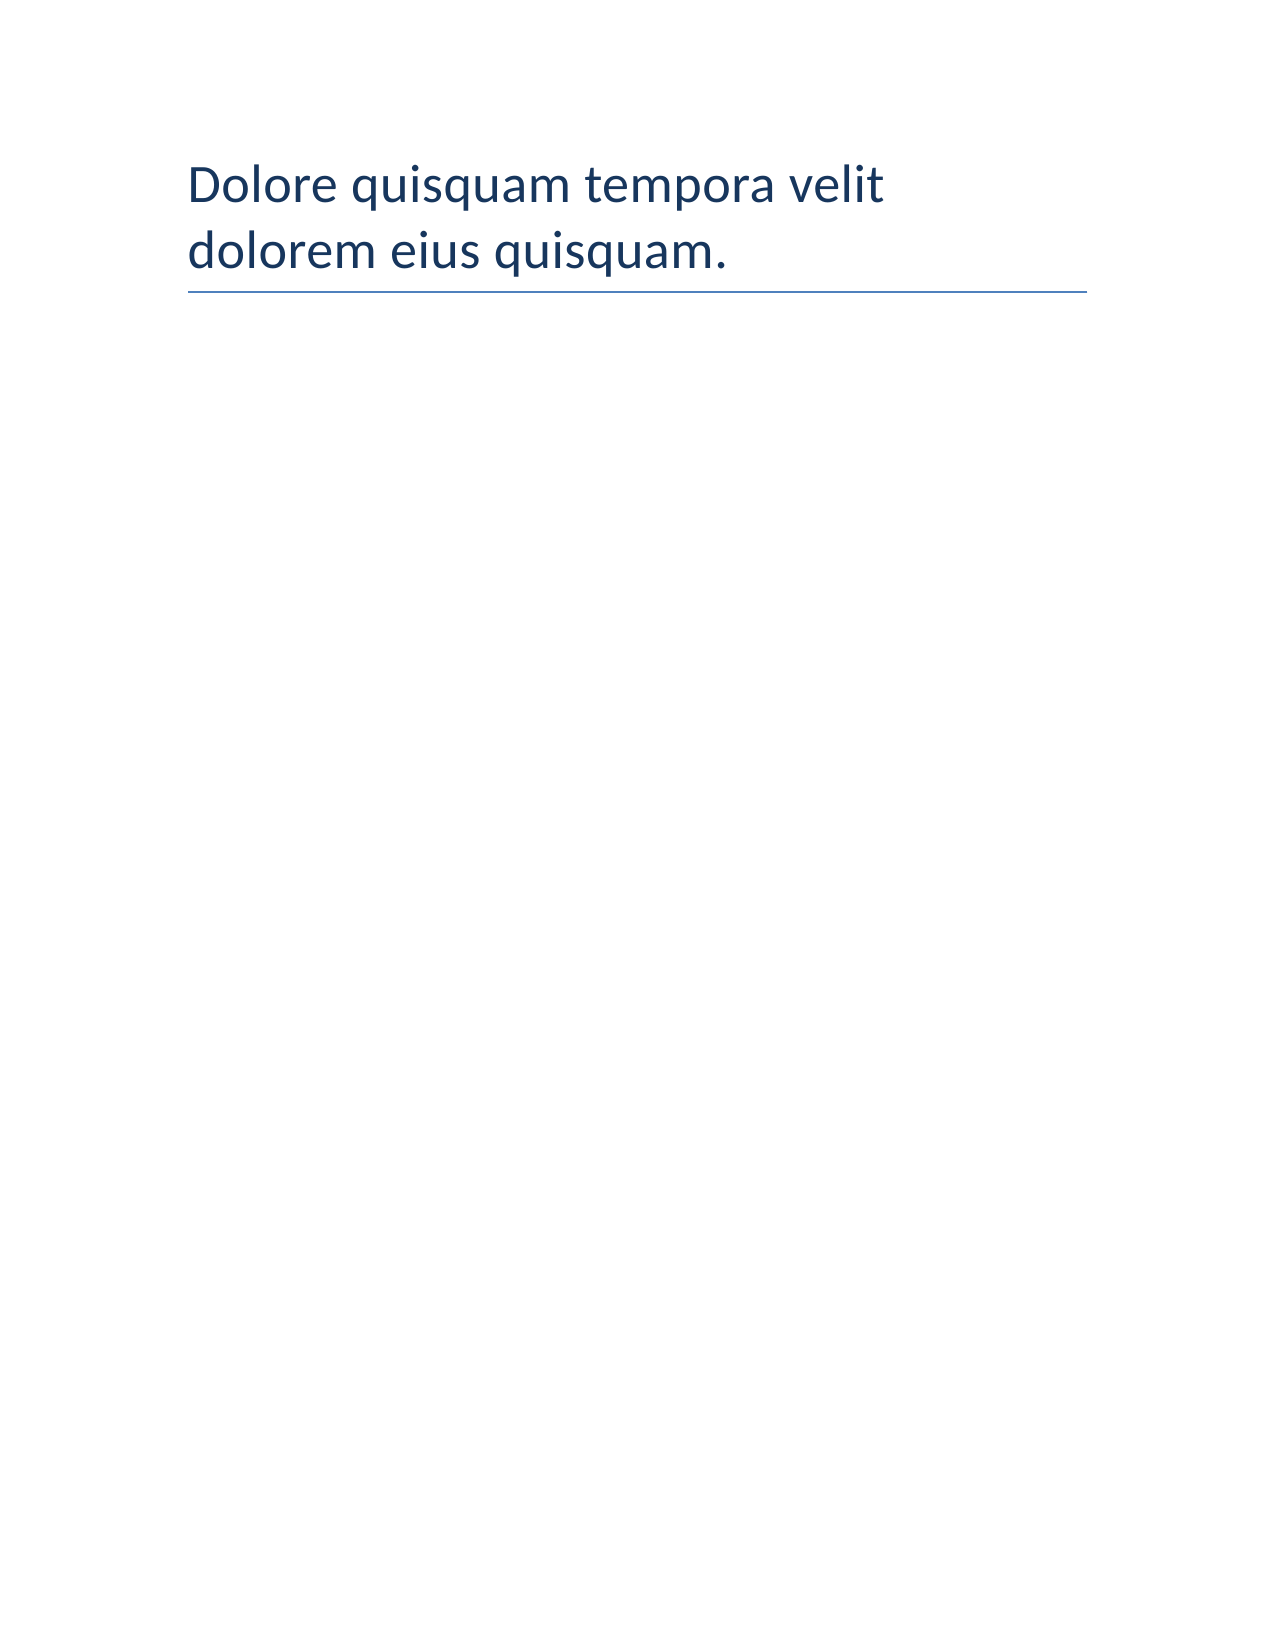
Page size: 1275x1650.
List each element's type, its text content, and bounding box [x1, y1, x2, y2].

title Dolore quisquam tempora velit dolorem eius quisquam. [187, 150, 1087, 293]
